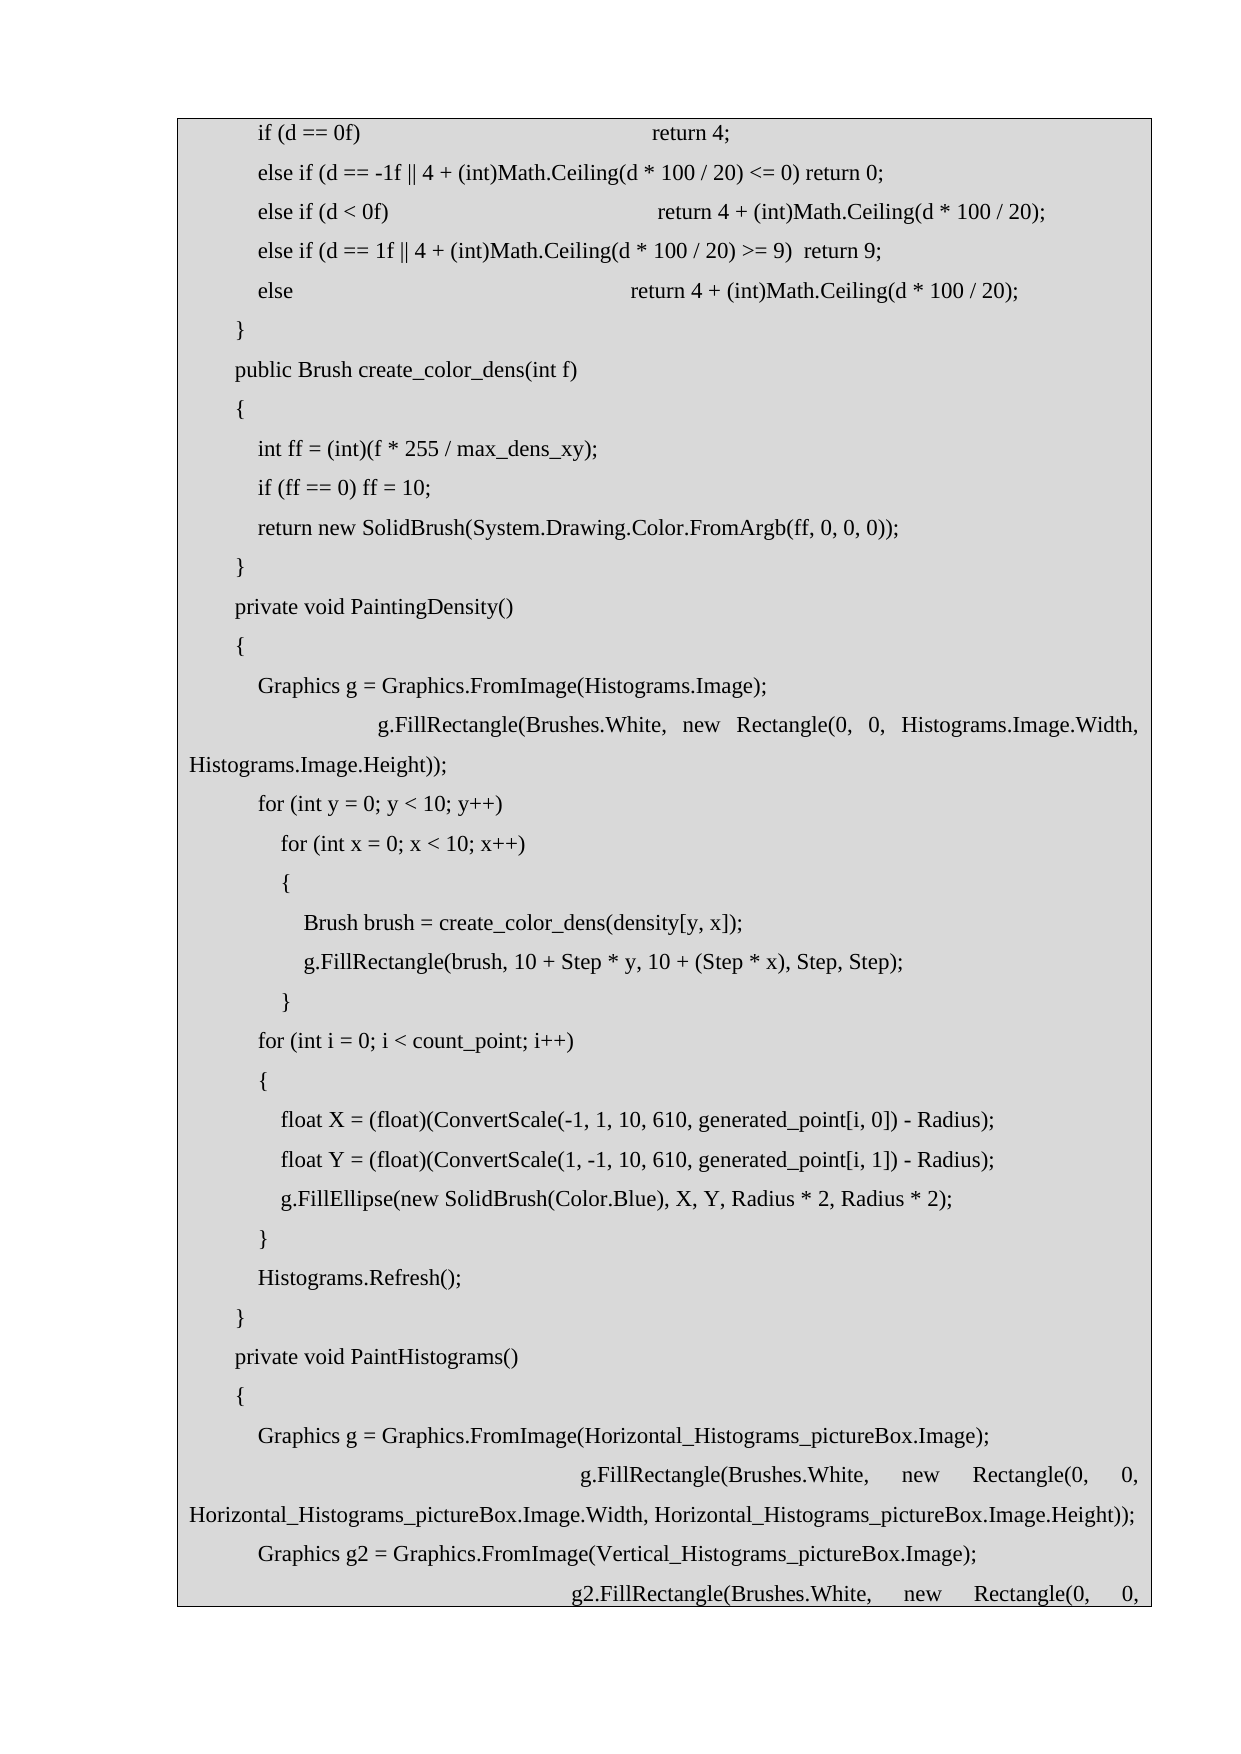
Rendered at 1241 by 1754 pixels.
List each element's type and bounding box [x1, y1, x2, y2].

table_header [178, 119, 1151, 1606]
